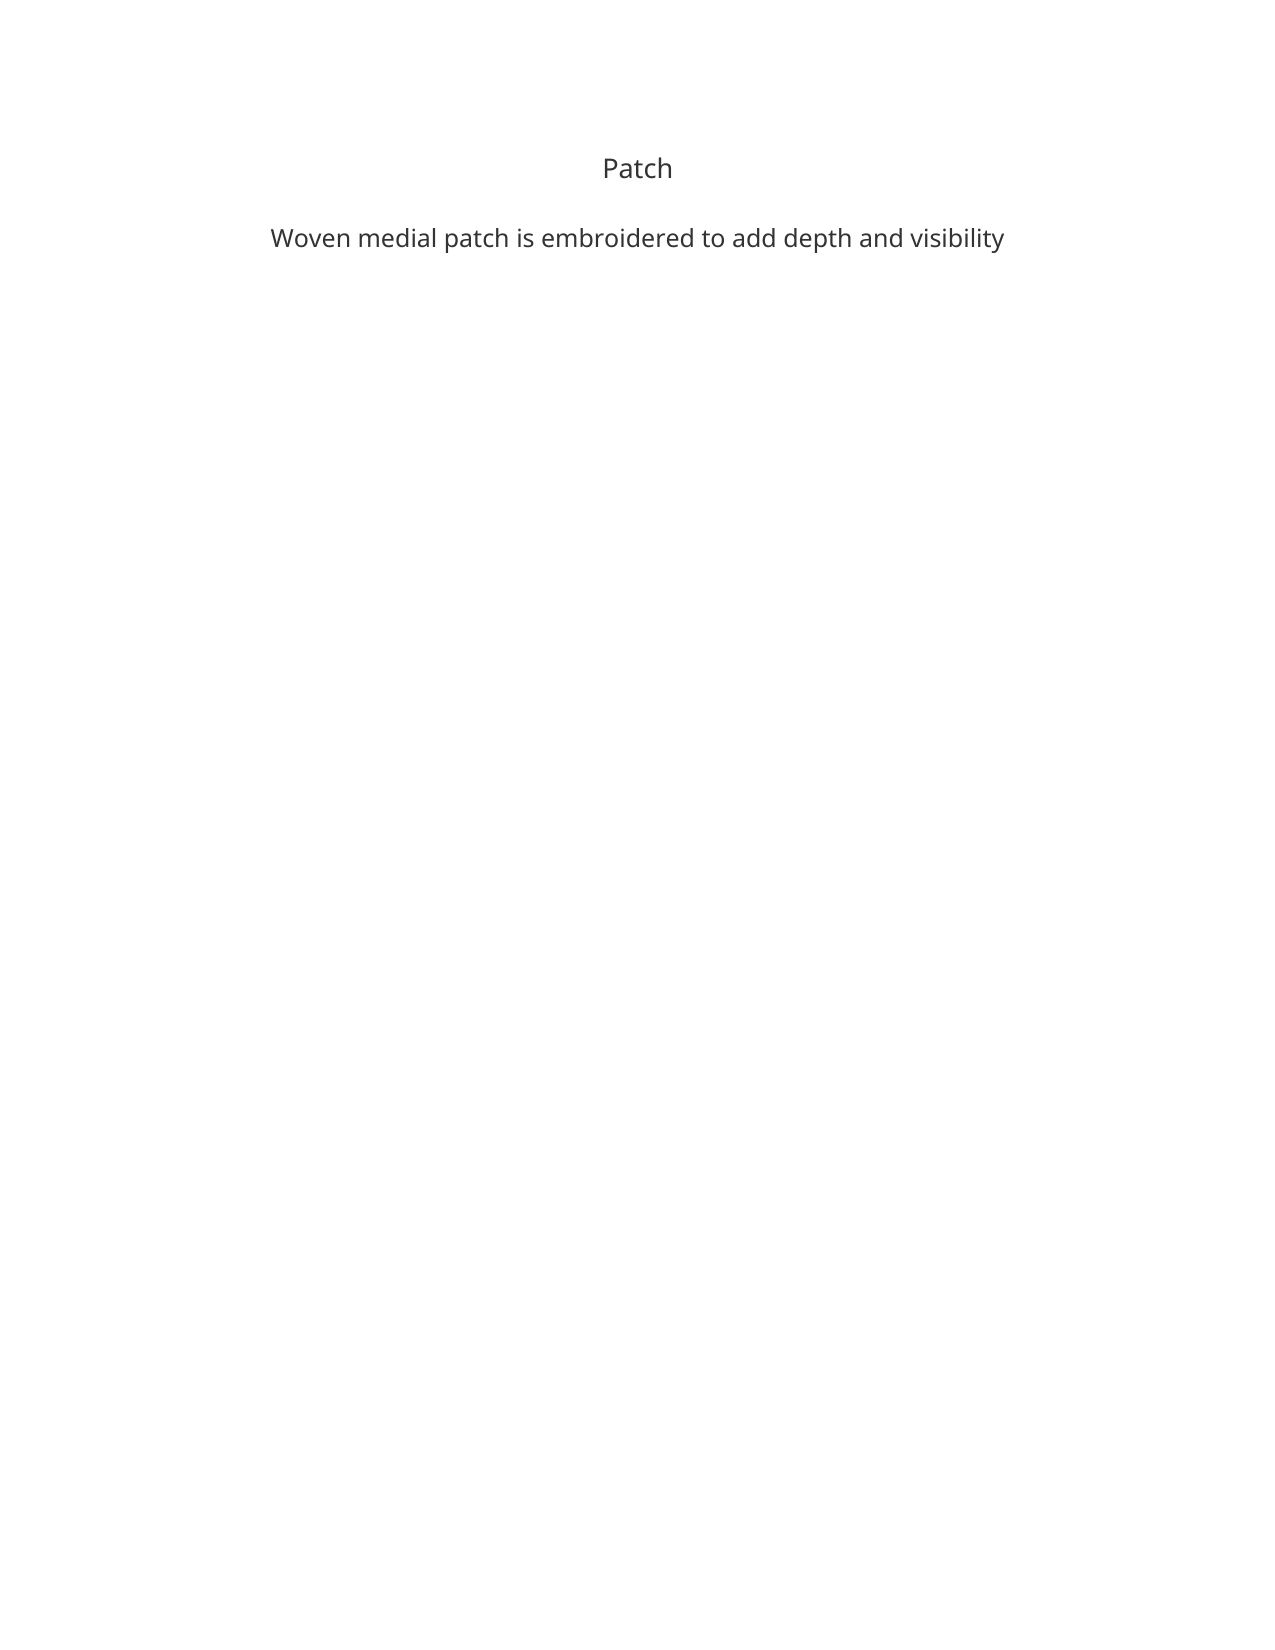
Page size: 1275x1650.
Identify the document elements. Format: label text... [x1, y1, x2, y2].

subtitle Patch [150, 150, 1125, 187]
text Woven medial patch is embroidered to add depth and visibility [150, 221, 1125, 255]
